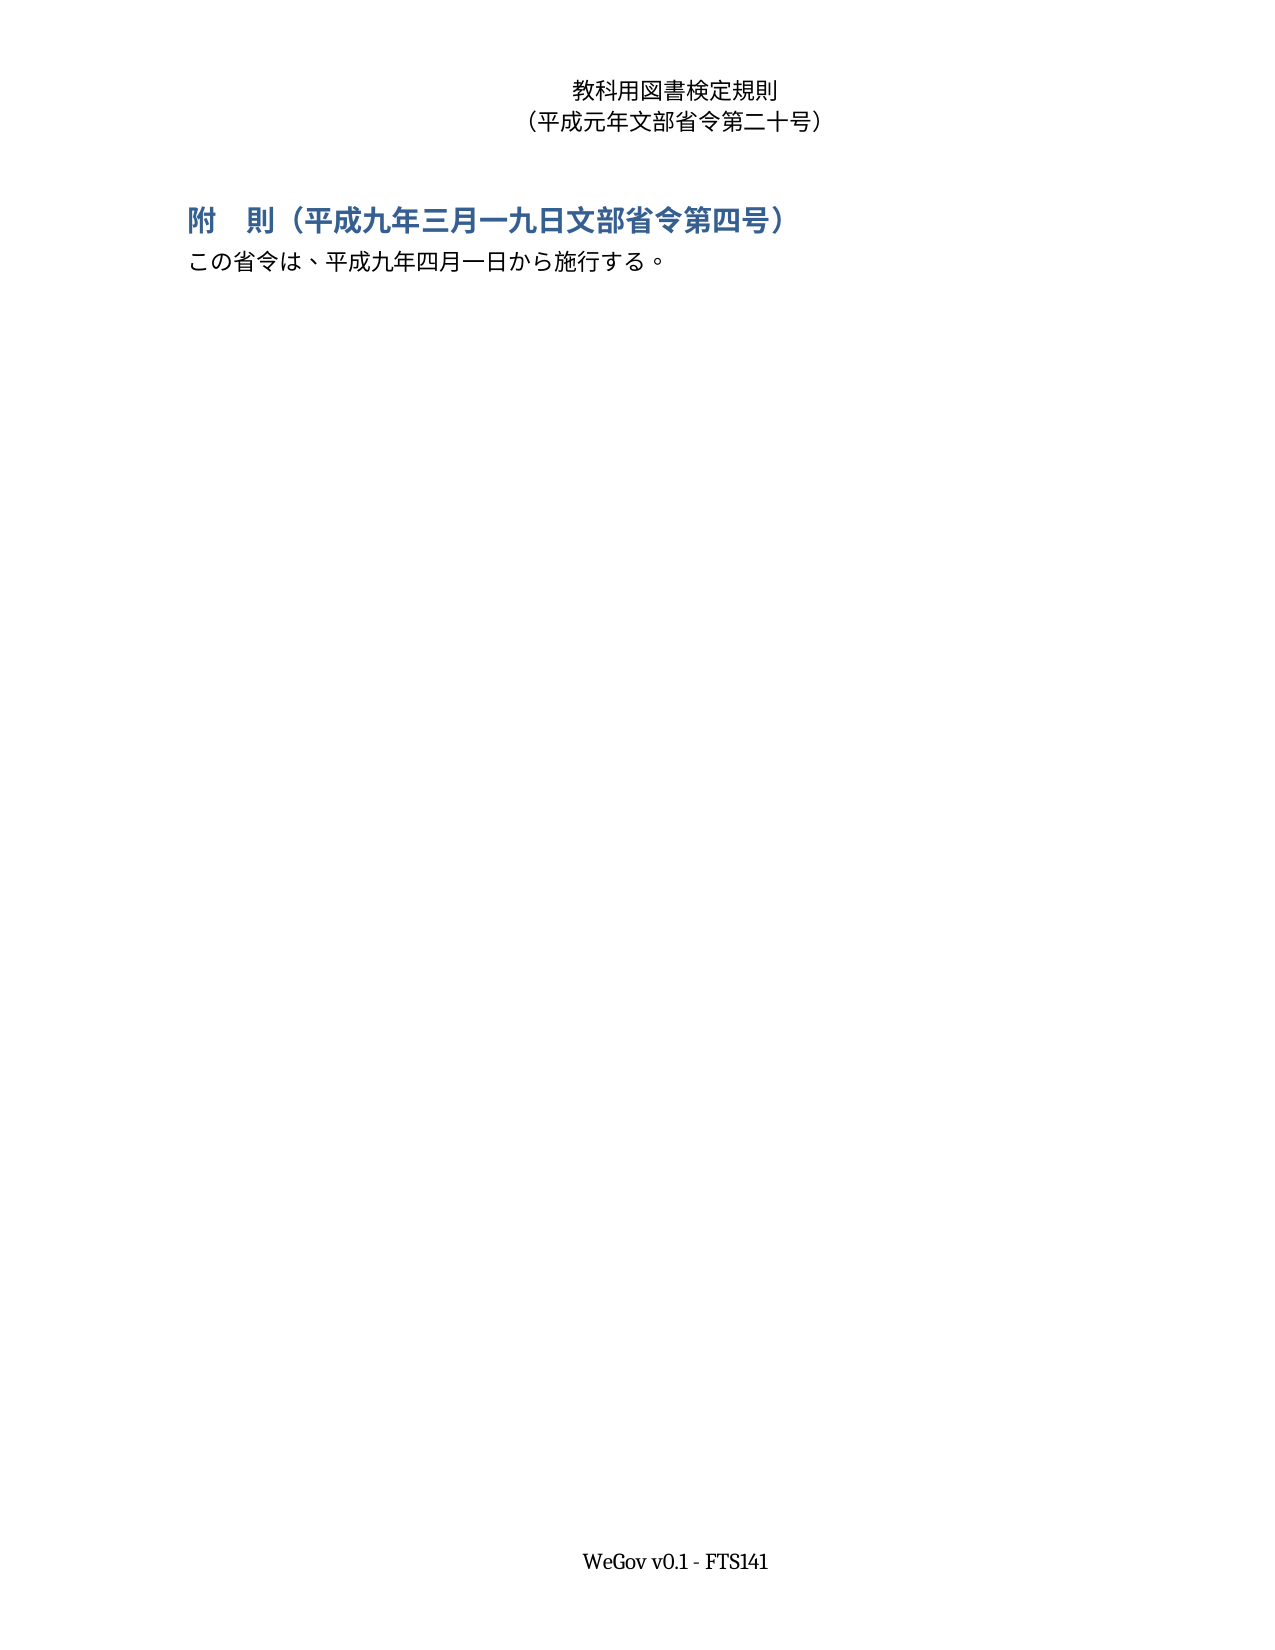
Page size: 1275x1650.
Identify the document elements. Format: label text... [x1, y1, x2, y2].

subtitle 附 則（平成九年三月一九日文部省令第四号） [187, 200, 1087, 240]
text この省令は、平成九年四月一日から施行する。 [187, 246, 1087, 277]
